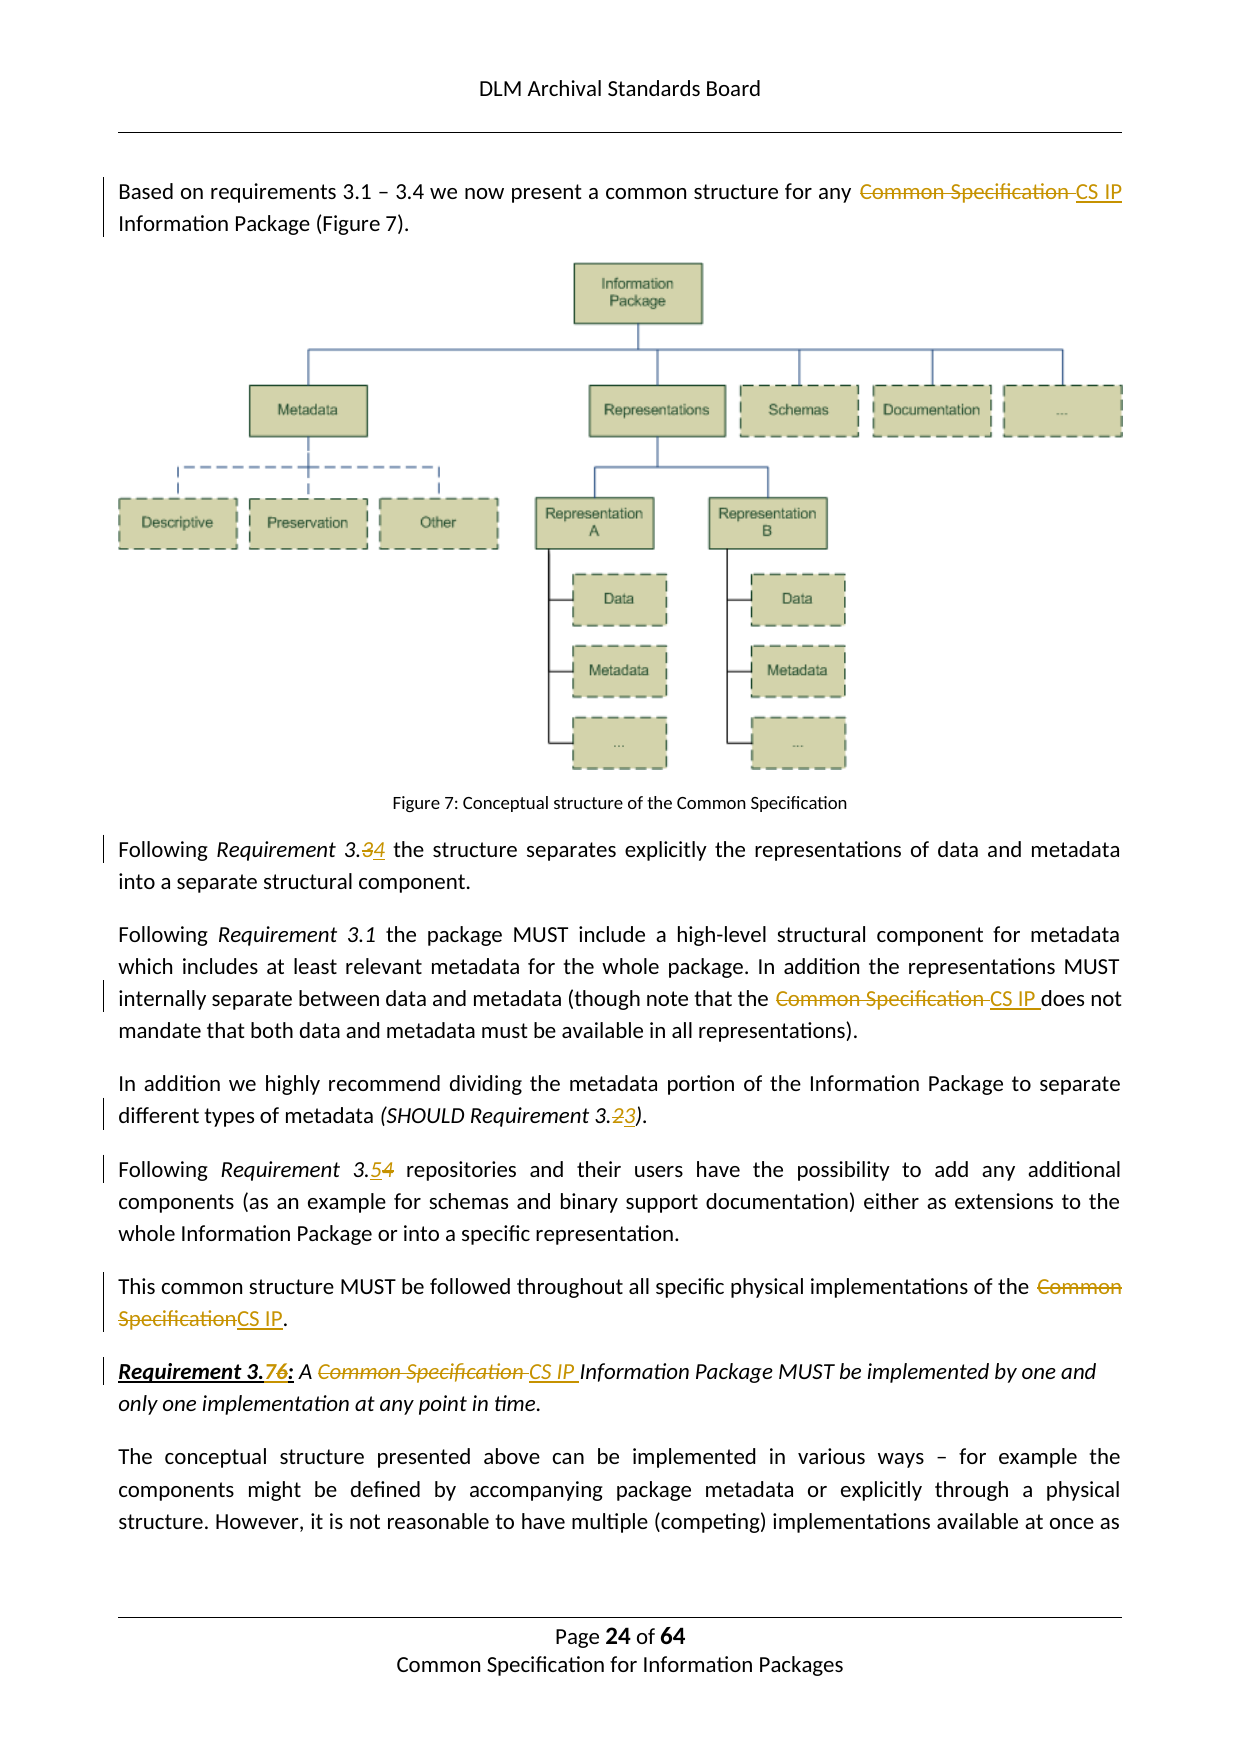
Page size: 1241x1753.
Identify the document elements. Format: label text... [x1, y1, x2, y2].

text In addition we highly recommend dividing the metadata portion of the Information Package to separate different types of metadata (SHOULD Requirement 3.). [118, 1069, 1122, 1130]
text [118, 1442, 1122, 1535]
text Figure 7: Conceptual structure of the Common Specification [118, 791, 1122, 814]
text This common structure MUST be followed throughout all specific physical implementations of the . [118, 1272, 1122, 1332]
text Based on requirements 3.1 – 3.4 we now present a common structure for any Information Package (Figure 7). [118, 177, 1122, 237]
text Following Requirement 3.1 the package MUST include a high-level structural component for metadata which includes at least relevant metadata for the whole package. In addition the representations MUST internally separate between data and metadata (though note that the does not mandate that both data and metadata must be available in all representations). [118, 920, 1122, 1044]
text Following Requirement 3. repositories and their users have the possibility to add any additional components (as an example for schemas and binary support documentation) either as extensions to the whole Information Package or into a specific representation. [118, 1155, 1122, 1247]
text Requirement 3.: A Information Package MUST be implemented by one and only one implementation at any point in time. [118, 1357, 1122, 1417]
text Following Requirement 3. the structure separates explicitly the representations of data and metadata into a separate structural component. [118, 835, 1122, 895]
picture [118, 262, 1123, 770]
